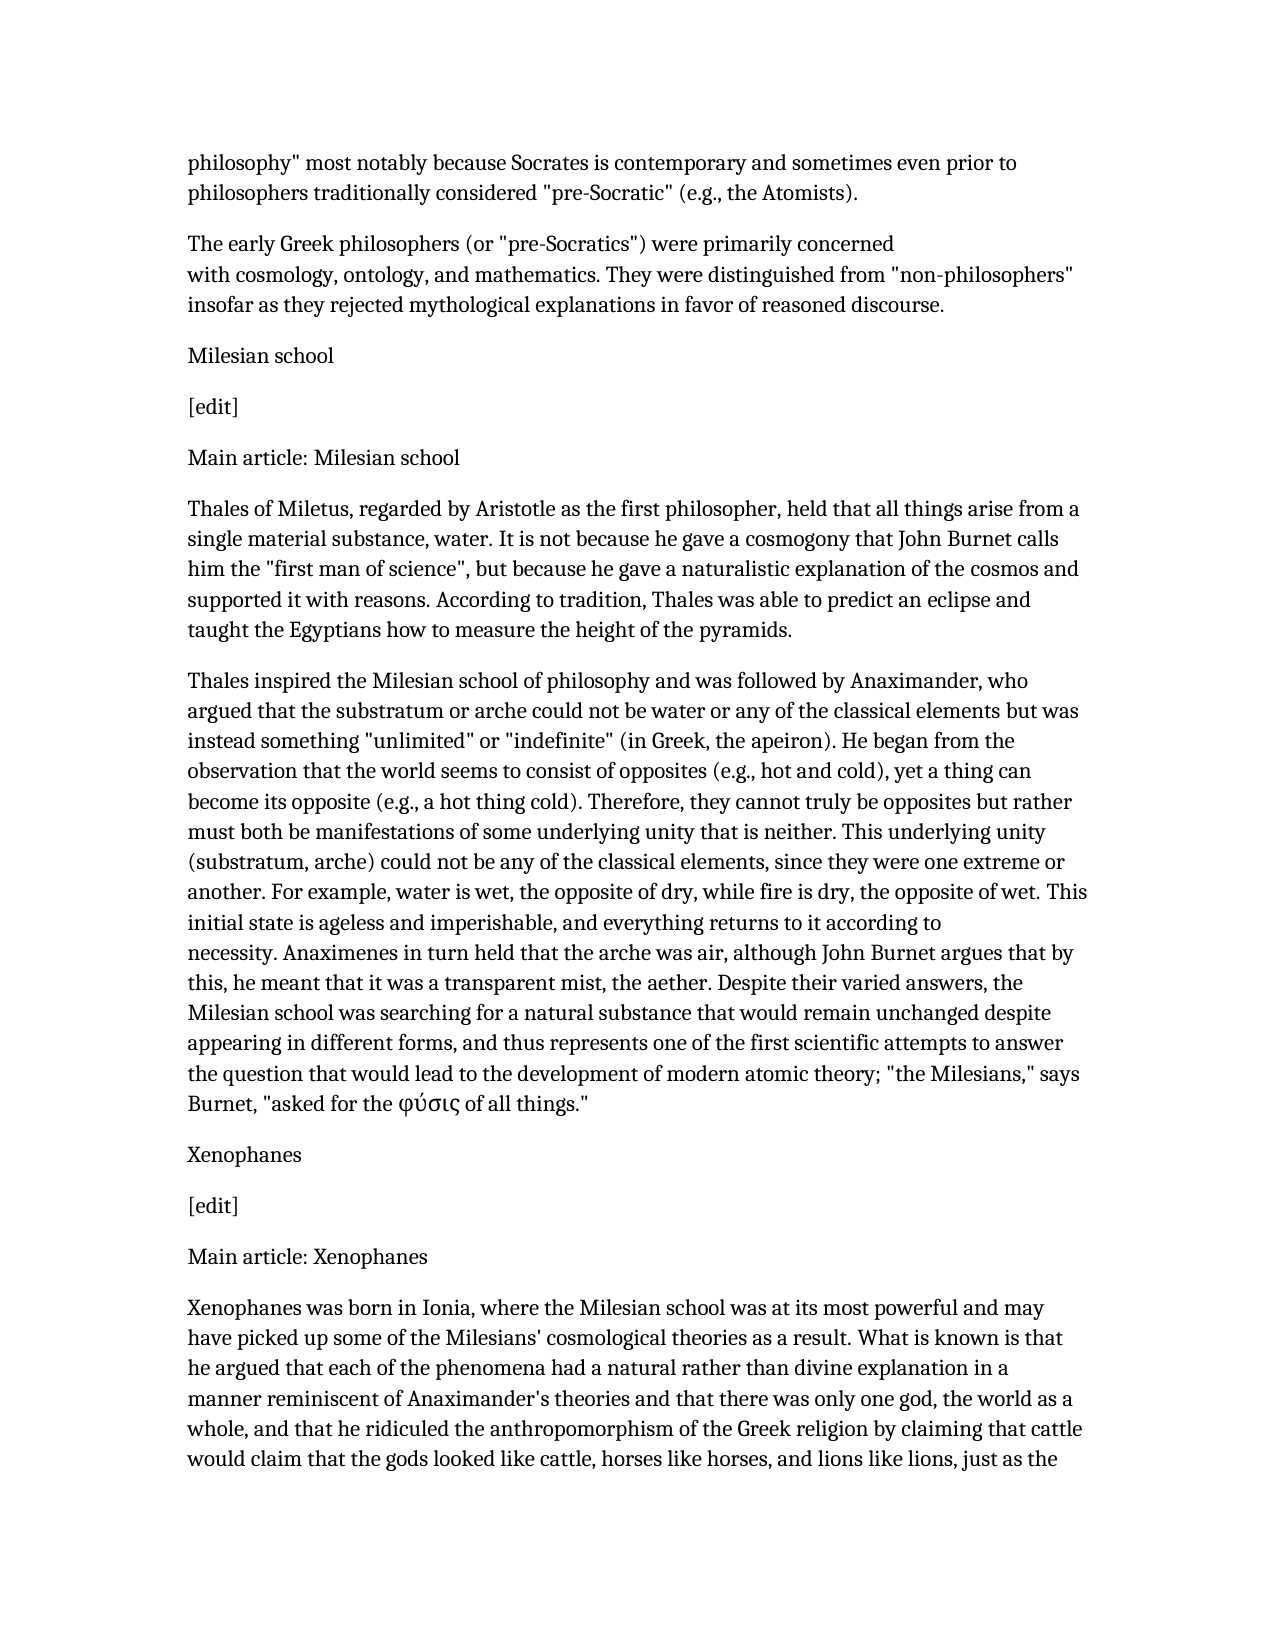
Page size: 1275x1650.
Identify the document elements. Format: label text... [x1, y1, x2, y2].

text Main article: Milesian school [187, 445, 1087, 471]
text Milesian school [187, 343, 1087, 369]
text Xenophanes [187, 1142, 1087, 1168]
text The early Greek philosophers (or "pre-Socratics") were primarily concerned with cosmology, ontology, and mathematics. They were distinguished from "non-philosophers" insofar as they rejected mythological explanations in favor of reasoned discourse. [187, 231, 1087, 318]
text Thales of Miletus, regarded by Aristotle as the first philosopher, held that all things arise from a single material substance, water. It is not because he gave a cosmogony that John Burnet calls him the "first man of science", but because he gave a naturalistic explanation of the cosmos and supported it with reasons. According to tradition, Thales was able to predict an eclipse and taught the Egyptians how to measure the height of the pyramids. [187, 496, 1087, 643]
text Thales inspired the Milesian school of philosophy and was followed by Anaximander, who argued that the substratum or arche could not be water or any of the classical elements but was instead something "unlimited" or "indefinite" (in Greek, the apeiron). He began from the observation that the world seems to consist of opposites (e.g., hot and cold), yet a thing can become its opposite (e.g., a hot thing cold). Therefore, they cannot truly be opposites but rather must both be manifestations of some underlying unity that is neither. This underlying unity (substratum, arche) could not be any of the classical elements, since they were one extreme or another. For example, water is wet, the opposite of dry, while fire is dry, the opposite of wet. This initial state is ageless and imperishable, and everything returns to it according to necessity. Anaximenes in turn held that the arche was air, although John Burnet argues that by this, he meant that it was a transparent mist, the aether. Despite their varied answers, the Milesian school was searching for a natural substance that would remain unchanged despite appearing in different forms, and thus represents one of the first scientific attempts to answer the question that would lead to the development of modern atomic theory; "the Milesians," says Burnet, "asked for the φύσις of all things." [187, 668, 1087, 1117]
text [187, 150, 1087, 207]
text [edit] [187, 394, 1087, 420]
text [187, 1295, 1087, 1472]
text Main article: Xenophanes [187, 1244, 1087, 1270]
text [edit] [187, 1193, 1087, 1219]
